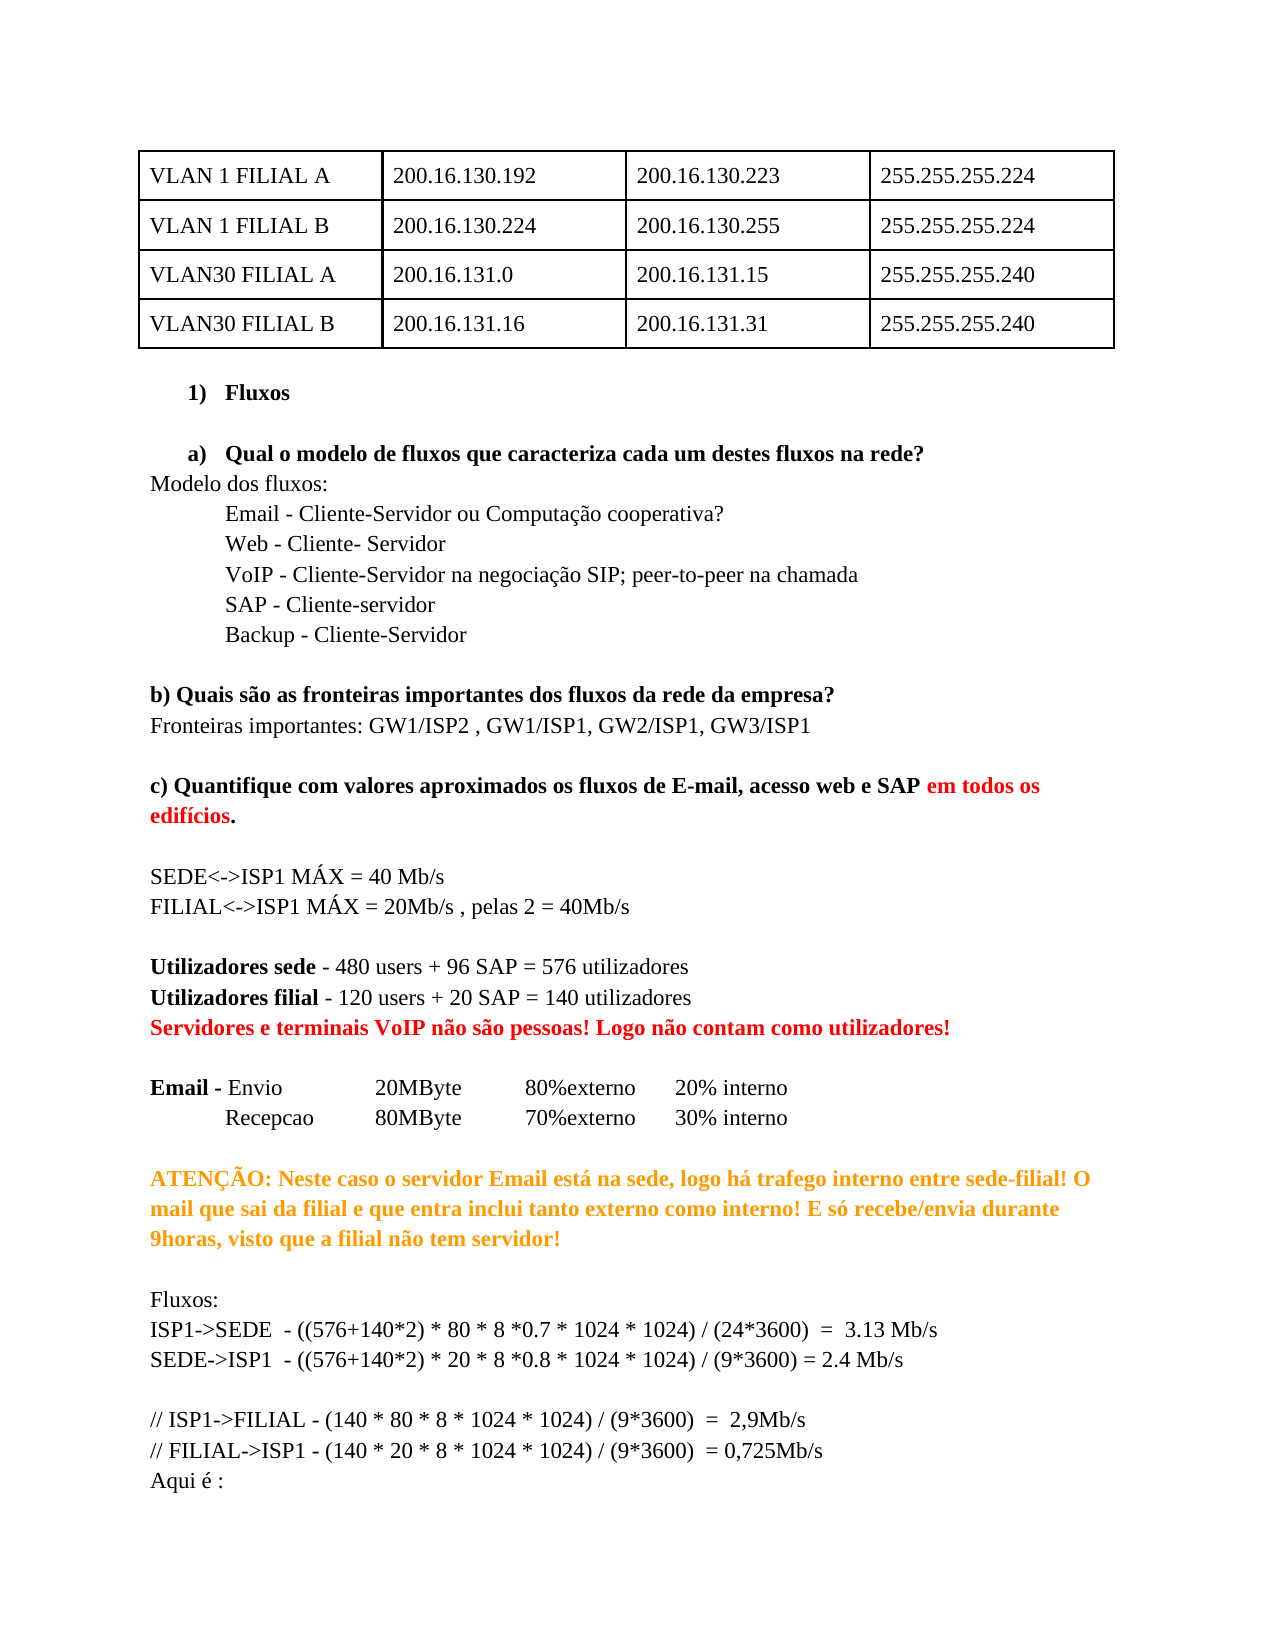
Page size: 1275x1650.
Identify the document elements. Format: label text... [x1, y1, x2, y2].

list Fluxos [187, 379, 1125, 406]
text VoIP - Cliente-Servidor na negociação SIP; peer-to-peer na chamada [150, 561, 1125, 587]
text Recepcao 80MByte 70%externo 30% interno [150, 1104, 1125, 1131]
table_cell 200.16.131.15 [627, 251, 869, 298]
table_cell 200.16.130.192 [384, 152, 625, 199]
text Utilizadores sede - 480 users + 96 SAP = 576 utilizadores [150, 953, 1125, 980]
text // FILIAL->ISP1 - (140 * 20 * 8 * 1024 * 1024) / (9*3600) = 0,725Mb/s [150, 1437, 1125, 1463]
text Aqui é : [150, 1467, 1125, 1493]
text Backup - Cliente-Servidor [150, 621, 1125, 647]
text Fluxos: [150, 1286, 1125, 1312]
table_cell 255.255.255.240 [871, 300, 1113, 347]
text b) Quais são as fronteiras importantes dos fluxos da rede da empresa? [150, 681, 1125, 708]
text Utilizadores filial - 120 users + 20 SAP = 140 utilizadores Servidores e terminais VoIP não são pessoas! Logo não contam como utilizadores! [150, 983, 1125, 1040]
table_cell 200.16.131.16 [384, 300, 625, 347]
table_cell 200.16.131.31 [627, 300, 869, 347]
table_cell VLAN30 FILIAL B [140, 300, 381, 347]
text // ISP1->FILIAL - (140 * 80 * 8 * 1024 * 1024) / (9*3600) = 2,9Mb/s [150, 1406, 1125, 1433]
text SAP - Cliente-servidor [150, 591, 1125, 617]
table_cell 200.16.130.255 [627, 201, 869, 248]
table_cell 200.16.131.0 [384, 251, 625, 298]
text SEDE->ISP1 - ((576+140*2) * 20 * 8 *0.8 * 1024 * 1024) / (9*3600) = 2.4 Mb/s [150, 1346, 1125, 1372]
text Fronteiras importantes: GW1/ISP2 , GW1/ISP1, GW2/ISP1, GW3/ISP1 [150, 712, 1125, 738]
text SEDE<->ISP1 MÁX = 40 Mb/s [150, 863, 1125, 889]
text ATENÇÃO: Neste caso o servidor Email está na sede, logo há trafego interno entre sede-filial! O mail que sai da filial e que entra inclui tanto externo como interno! E só recebe/envia durante 9horas, visto que a filial não tem servidor! [150, 1165, 1125, 1252]
text Email - Envio 20MByte 80%externo 20% interno [150, 1074, 1125, 1101]
table_cell 255.255.255.224 [871, 152, 1113, 199]
list Qual o modelo de fluxos que caracteriza cada um destes fluxos na rede? [187, 440, 1125, 466]
table_cell 200.16.130.223 [627, 152, 869, 199]
table_cell 255.255.255.240 [871, 251, 1113, 298]
text Web - Cliente- Servidor [150, 530, 1125, 557]
text c) Quantifique com valores aproximados os fluxos de E‐mail, acesso web e SAP em todos os edifícios. [150, 772, 1125, 829]
text Email - Cliente-Servidor ou Computação cooperativa? [150, 500, 1125, 527]
table_cell 200.16.130.224 [384, 201, 625, 248]
text FILIAL<->ISP1 MÁX = 20Mb/s , pelas 2 = 40Mb/s [150, 893, 1125, 919]
table_cell VLAN 1 FILIAL A [140, 152, 381, 199]
table_cell VLAN 1 FILIAL B [140, 201, 381, 248]
text ISP1->SEDE - ((576+140*2) * 80 * 8 *0.7 * 1024 * 1024) / (24*3600) = 3.13 Mb/s [150, 1316, 1125, 1342]
text Modelo dos fluxos: [150, 470, 1125, 496]
table_cell VLAN30 FILIAL A [140, 251, 381, 298]
table_cell 255.255.255.224 [871, 201, 1113, 248]
